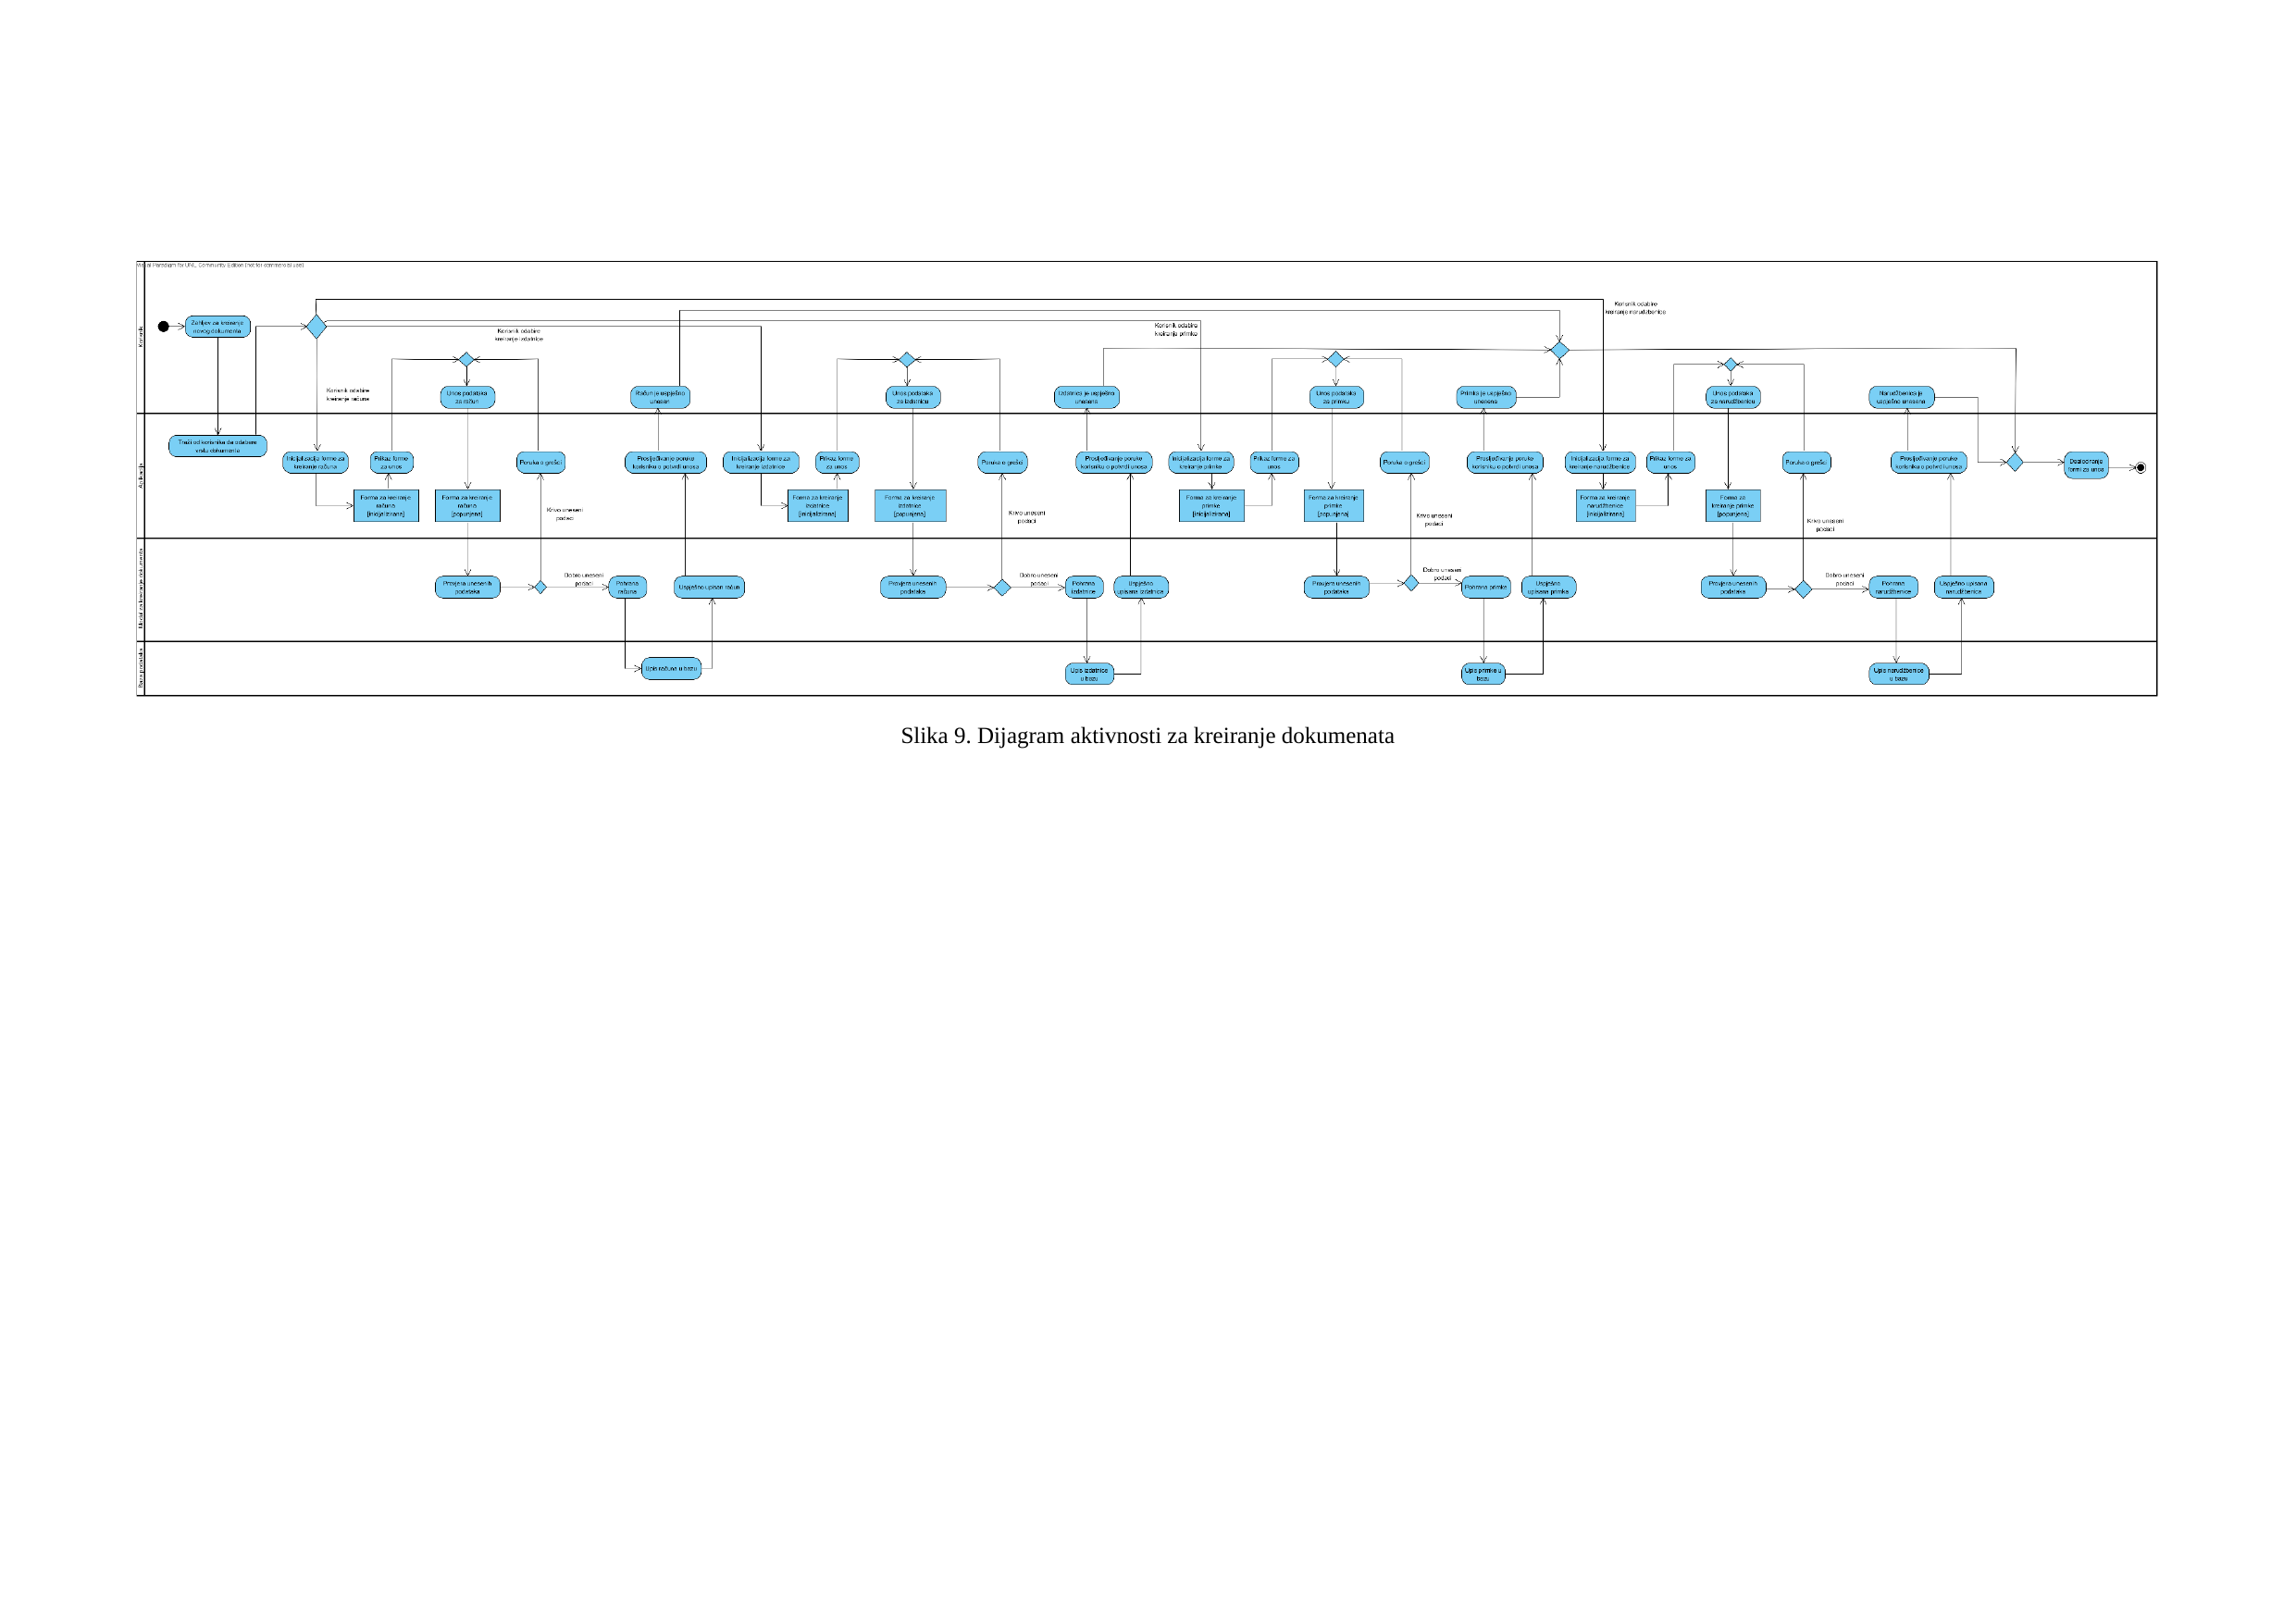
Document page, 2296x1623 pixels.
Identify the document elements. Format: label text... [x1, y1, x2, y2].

picture [136, 261, 2159, 699]
text Slika 9. Dijagram aktivnosti za kreiranje dokumenata [137, 722, 2159, 748]
